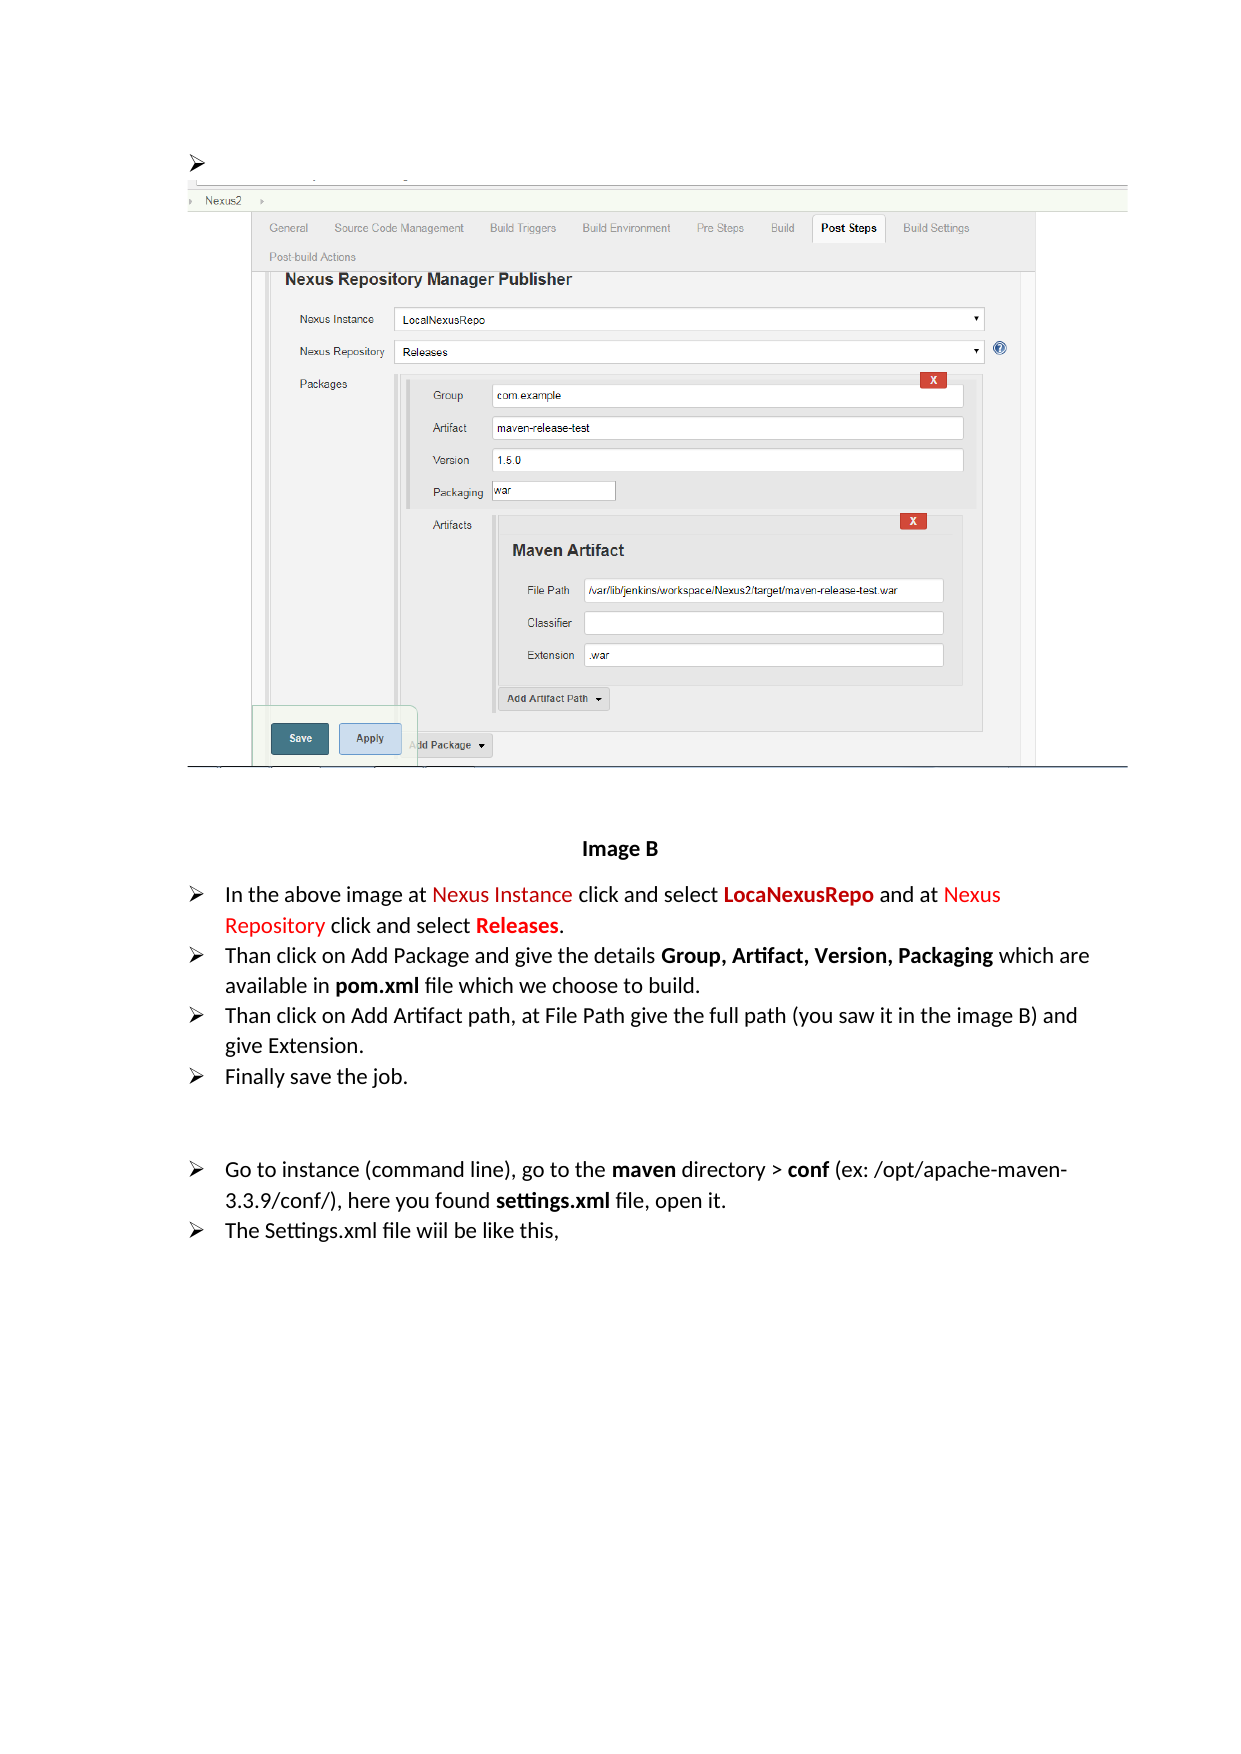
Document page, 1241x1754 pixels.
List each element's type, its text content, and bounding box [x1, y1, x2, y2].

list The Settings.xml file wiil be like this, [187, 1216, 1090, 1244]
text Image B [150, 834, 1090, 862]
list Than click on Add Artifact path, at File Path give the full path (you saw it in the image B) and give Extension. [187, 1001, 1090, 1060]
list Than click on Add Package and give the details Group, Artifact, Version, Packaging which are available in pom.xml file which we choose to build. [187, 941, 1090, 999]
list Finally save the job. [187, 1062, 1090, 1090]
picture [187, 180, 1128, 768]
list Go to instance (command line), go to the maven directory > conf (ex: /opt/apache-maven-3.3.9/conf/), here you found settings.xml file, open it. [187, 1156, 1090, 1214]
list In the above image at Nexus Instance click and select LocaNexusRepo and at Nexus Repository click and select Releases. [187, 881, 1090, 939]
